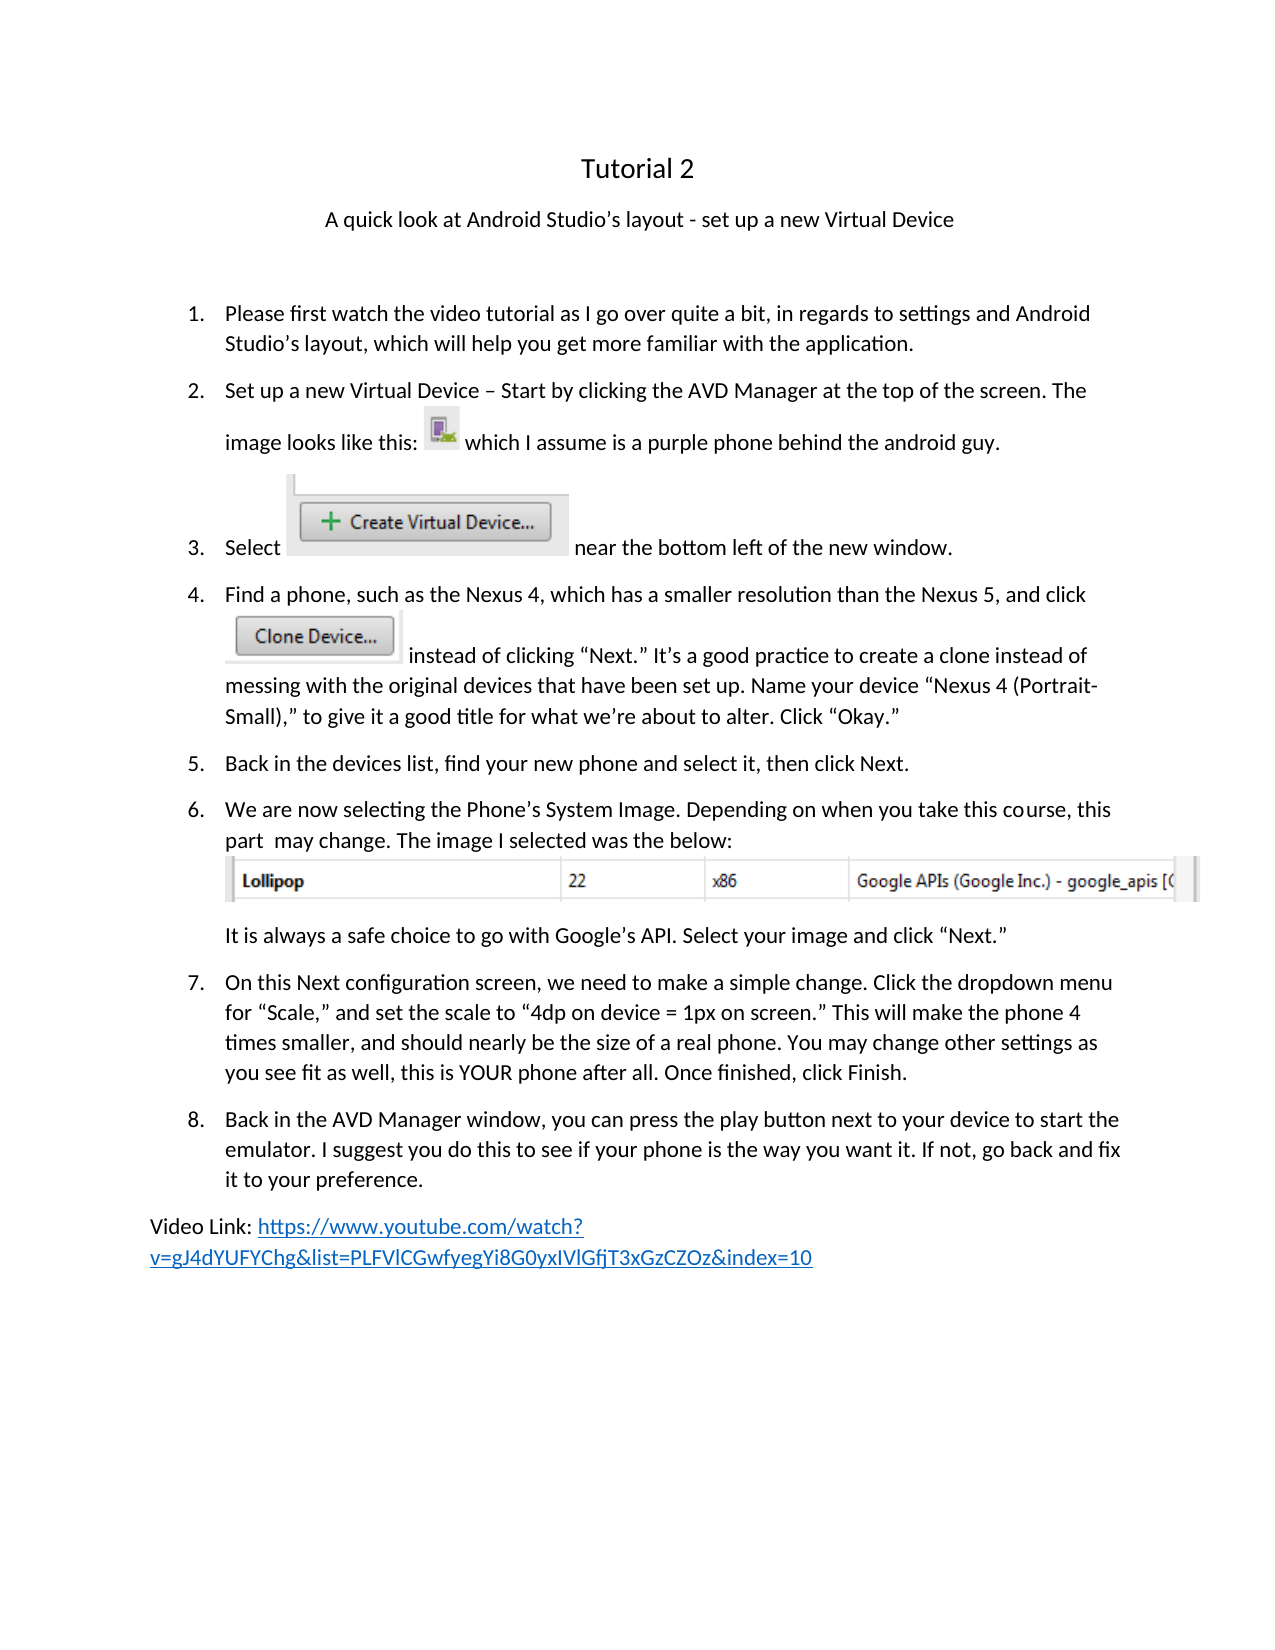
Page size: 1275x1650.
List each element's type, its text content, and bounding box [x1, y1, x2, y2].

picture [423, 406, 460, 450]
picture [225, 856, 1200, 902]
list It is always a safe choice to go with Google’s API. Select your image and click “Next.” [225, 921, 1125, 949]
list Set up a new Virtual Device – Start by clicking the AVD Manager at the top of the screen. The image looks like this: which I assume is a purple phone behind the android guy. [187, 376, 1125, 456]
text Tutorial 2 [150, 150, 1125, 186]
text Video Link: https://www.youtube.com/watch?v=gJ4dYUFYChg&list=PLFVlCGwfyegYi8G0yxIVlGfjT3xGzCZOz&index=10 [150, 1212, 1125, 1271]
list Find a phone, such as the Nexus 4, which has a smaller resolution than the Nexus 5, and click instead of clicking “Next.” It’s a good practice to create a clone instead of messing with the original devices that have been set up. Name your device “Nexus 4 (Portrait-Small),” to give it a good title for what we’re about to alter. Click “Okay.” [187, 580, 1125, 730]
list Please first watch the video tutorial as I go over quite a bit, in regards to settings and Android Studio’s layout, which will help you get more familiar with the application. [187, 299, 1125, 357]
list Back in the devices list, find your new phone and select it, then click Next. [187, 749, 1125, 777]
list On this Next configuration screen, we need to make a simple change. Click the dropdown menu for “Scale,” and set the scale to “4dp on device = 1px on screen.” This will make the phone 4 times smaller, and should nearly be the size of a real phone. You may change other settings as you see fit as well, this is YOUR phone after all. Once finished, click Finish. [187, 968, 1125, 1086]
list Back in the AVD Manager window, you can press the play button next to your device to start the emulator. I suggest you do this to see if your phone is the way you want it. If not, go back and fix it to your preference. [187, 1105, 1125, 1194]
picture [225, 610, 404, 664]
picture [286, 474, 569, 556]
text A quick look at Android Studio’s layout - set up a new Virtual Device [150, 205, 1125, 233]
